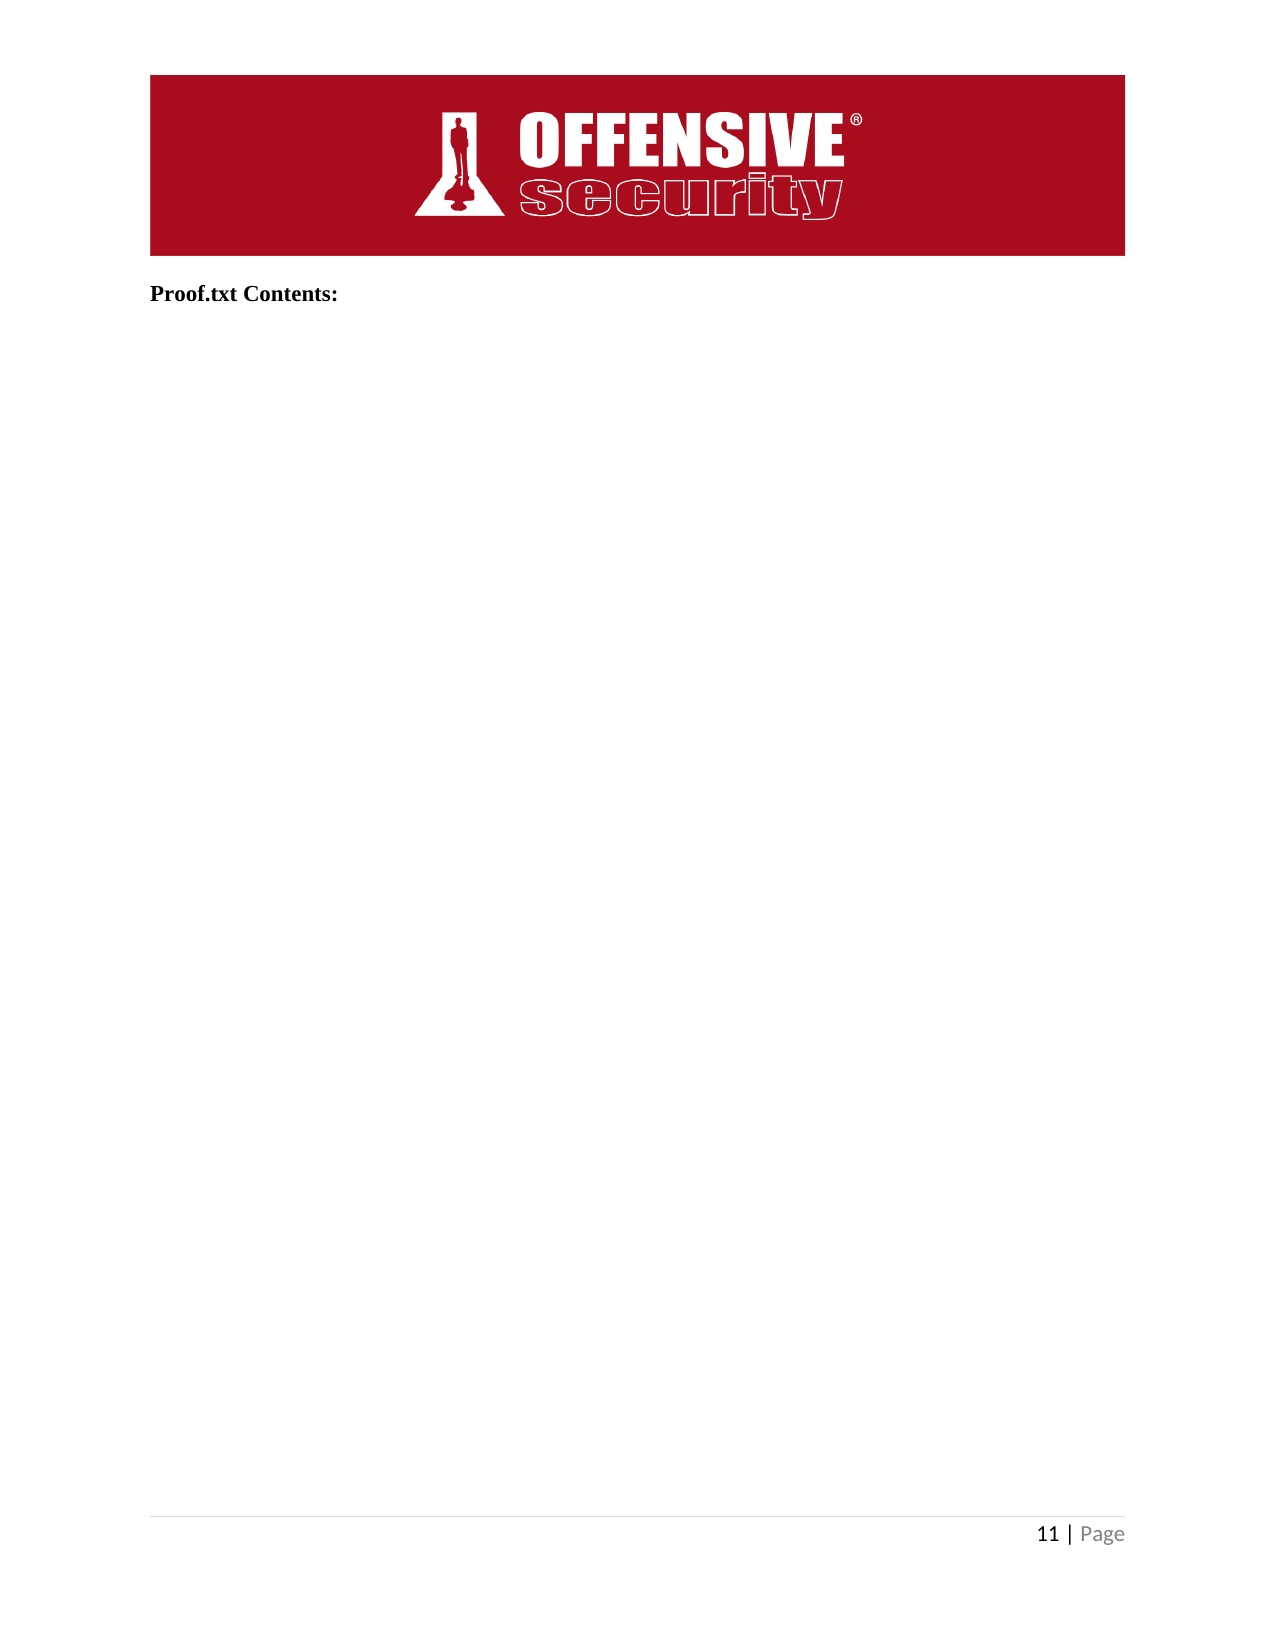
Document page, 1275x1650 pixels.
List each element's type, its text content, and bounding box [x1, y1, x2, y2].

text Proof.txt Contents: [150, 280, 1125, 306]
picture [150, 75, 1125, 256]
